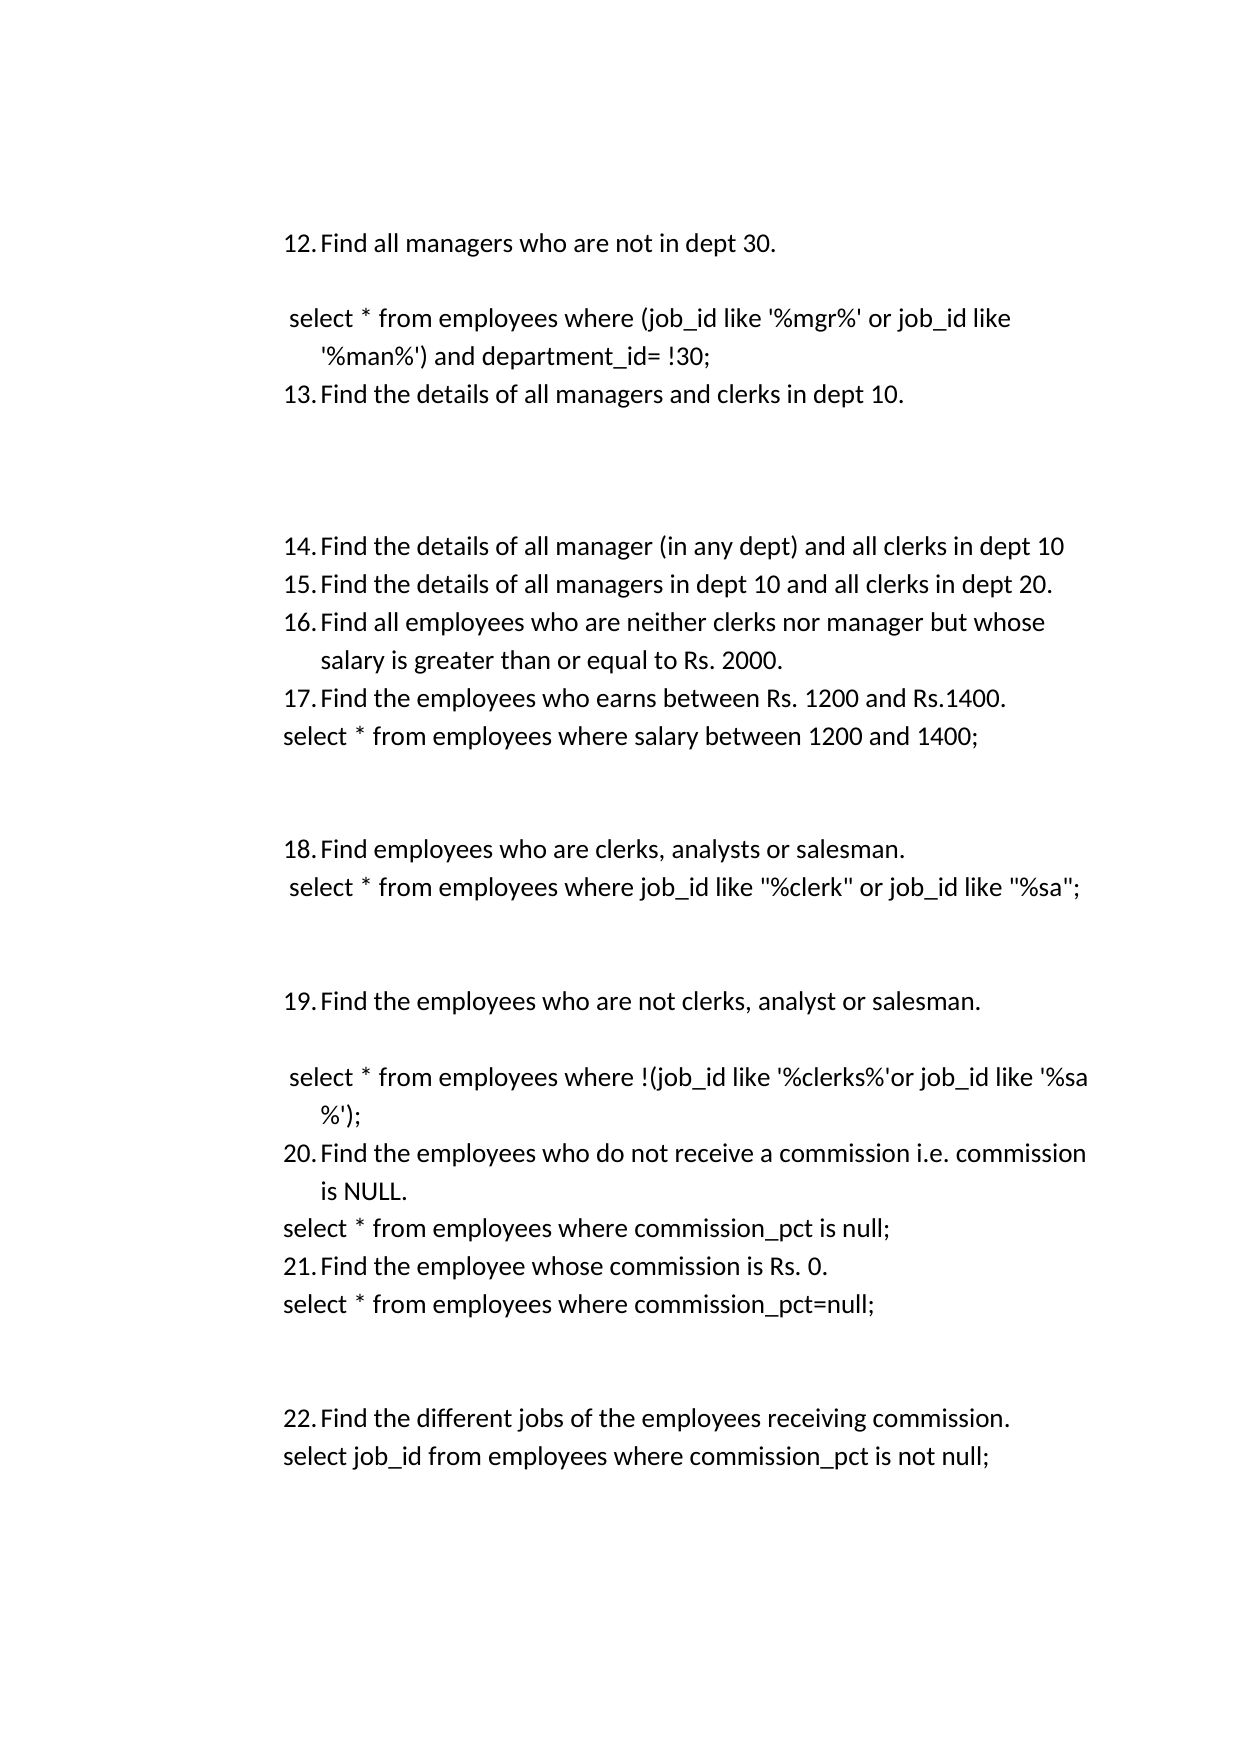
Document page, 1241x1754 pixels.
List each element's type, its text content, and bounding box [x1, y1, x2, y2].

text 20. Find the employees who do not receive a commission i.e. commission is NULL. [283, 1136, 1090, 1207]
text 21. Find the employee whose commission is Rs. 0. [283, 1249, 1090, 1283]
text select * from employees where job_id like "%clerk" or job_id like "%sa"; [283, 870, 1090, 903]
text 22. Find the different jobs of the employees receiving commission. [283, 1401, 1090, 1434]
text select * from employees where commission_pct=null; [283, 1287, 1090, 1321]
text 19. Find the employees who are not clerks, analyst or salesman. [283, 984, 1090, 1017]
text 15. Find the details of all managers in dept 10 and all clerks in dept 20. [283, 567, 1090, 600]
text select * from employees where !(job_id like '%clerks%'or job_id like '%sa%'); [283, 1060, 1090, 1131]
text 18. Find employees who are clerks, analysts or salesman. [283, 832, 1090, 866]
text select * from employees where (job_id like '%mgr%' or job_id like '%man%') and department_id= !30; [283, 302, 1090, 373]
text select * from employees where commission_pct is null; [283, 1212, 1090, 1245]
text 14. Find the details of all manager (in any dept) and all clerks in dept 10 [283, 529, 1090, 562]
text 12. Find all managers who are not in dept 30. [283, 226, 1090, 259]
text 16. Find all employees who are neither clerks nor manager but whose salary is greater than or equal to Rs. 2000. [283, 605, 1090, 676]
text select job_id from employees where commission_pct is not null; [283, 1439, 1090, 1472]
text 13. Find the details of all managers and clerks in dept 10. [283, 377, 1090, 411]
text 17. Find the employees who earns between Rs. 1200 and Rs.1400. [283, 681, 1090, 714]
text select * from employees where salary between 1200 and 1400; [283, 719, 1090, 752]
